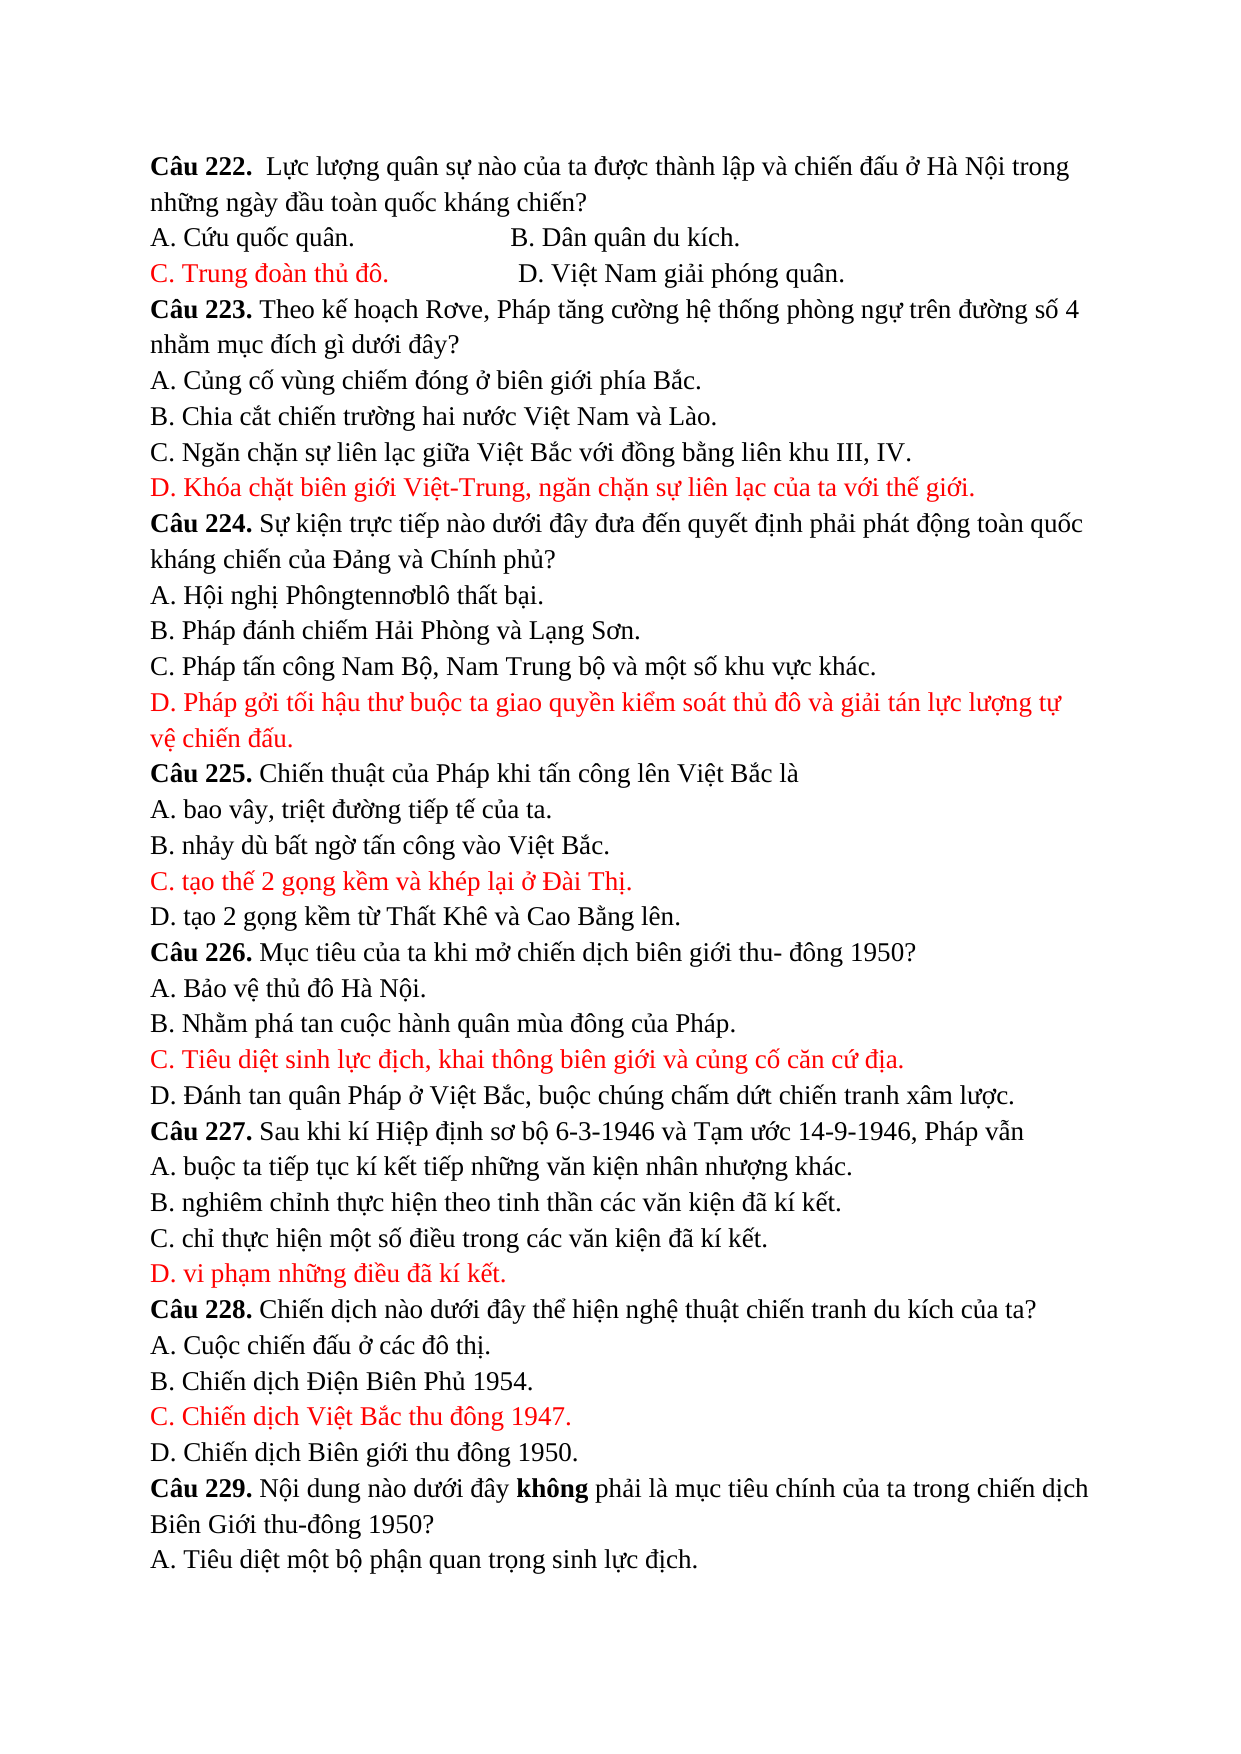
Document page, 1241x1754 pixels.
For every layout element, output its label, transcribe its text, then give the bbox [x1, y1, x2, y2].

text B. nhảy dù bất ngờ tấn công vào Việt Bắc. [150, 829, 1090, 860]
text A. Hội nghị Phôngtennơblô thất bại. [150, 579, 1090, 610]
text A. buộc ta tiếp tục kí kết tiếp những văn kiện nhân nhượng khác. [150, 1150, 1090, 1182]
text C. Tiêu diệt sinh lực địch, khai thông biên giới và củng cố căn cứ địa. [150, 1043, 1090, 1074]
text C. Ngăn chặn sự liên lạc giữa Việt Bắc với đồng bằng liên khu III, IV. [150, 436, 1090, 467]
text Câu 225. Chiến thuật của Pháp khi tấn công lên Việt Bắc là [150, 757, 1090, 788]
text A. Cứu quốc quân. B. Dân quân du kích. [150, 221, 1090, 253]
text D. Đánh tan quân Pháp ở Việt Bắc, buộc chúng chấm dứt chiến tranh xâm lược. [150, 1079, 1090, 1110]
text A. Bảo vệ thủ đô Hà Nội. [150, 972, 1090, 1003]
text B. nghiêm chỉnh thực hiện theo tinh thần các văn kiện đã kí kết. [150, 1186, 1090, 1217]
text B. Pháp đánh chiếm Hải Phòng và Lạng Sơn. [150, 614, 1090, 646]
text A. Củng cố vùng chiếm đóng ở biên giới phía Bắc. [150, 364, 1090, 396]
text D. tạo 2 gọng kềm từ Thất Khê và Cao Bằng lên. [150, 900, 1090, 931]
text B. Chia cắt chiến trường hai nước Việt Nam và Lào. [150, 400, 1090, 431]
text C. Pháp tấn công Nam Bộ, Nam Trung bộ và một số khu vực khác. [150, 650, 1090, 681]
text B. Nhằm phá tan cuộc hành quân mùa đông của Pháp. [150, 1007, 1090, 1039]
text C. chỉ thực hiện một số điều trong các văn kiện đã kí kết. [150, 1222, 1090, 1253]
text Câu 226. Mục tiêu của ta khi mở chiến dịch biên giới thu- đông 1950? [150, 936, 1090, 967]
text Câu 223. Theo kế hoạch Rơve, Pháp tăng cường hệ thống phòng ngự trên đường số 4 nhằm mục đích gì dưới đây? [150, 293, 1090, 360]
text Câu 224. Sự kiện trực tiếp nào dưới đây đưa đến quyết định phải phát động toàn quốc kháng chiến của Đảng và Chính phủ? [150, 507, 1090, 574]
text D. Pháp gởi tối hậu thư buộc ta giao quyền kiểm soát thủ đô và giải tán lực lượng tự vệ chiến đấu. [150, 686, 1090, 753]
text A. bao vây, triệt đường tiếp tế của ta. [150, 793, 1090, 824]
text C. tạo thế 2 gọng kềm và khép lại ở Đài Thị. [150, 864, 1090, 896]
text Câu 227. Sau khi kí Hiệp định sơ bộ 6-3-1946 và Tạm ước 14-9-1946, Pháp vẫn [150, 1115, 1090, 1146]
text C. Trung đoàn thủ đô. D. Việt Nam giải phóng quân. [150, 257, 1090, 288]
text D. Khóa chặt biên giới Việt-Trung, ngăn chặn sự liên lạc của ta với thế giới. [150, 472, 1090, 503]
text Câu 222. Lực lượng quân sự nào của ta được thành lập và chiến đấu ở Hà Nội trong những ngày đầu toàn quốc kháng chiến? [150, 150, 1090, 217]
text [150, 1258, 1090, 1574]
